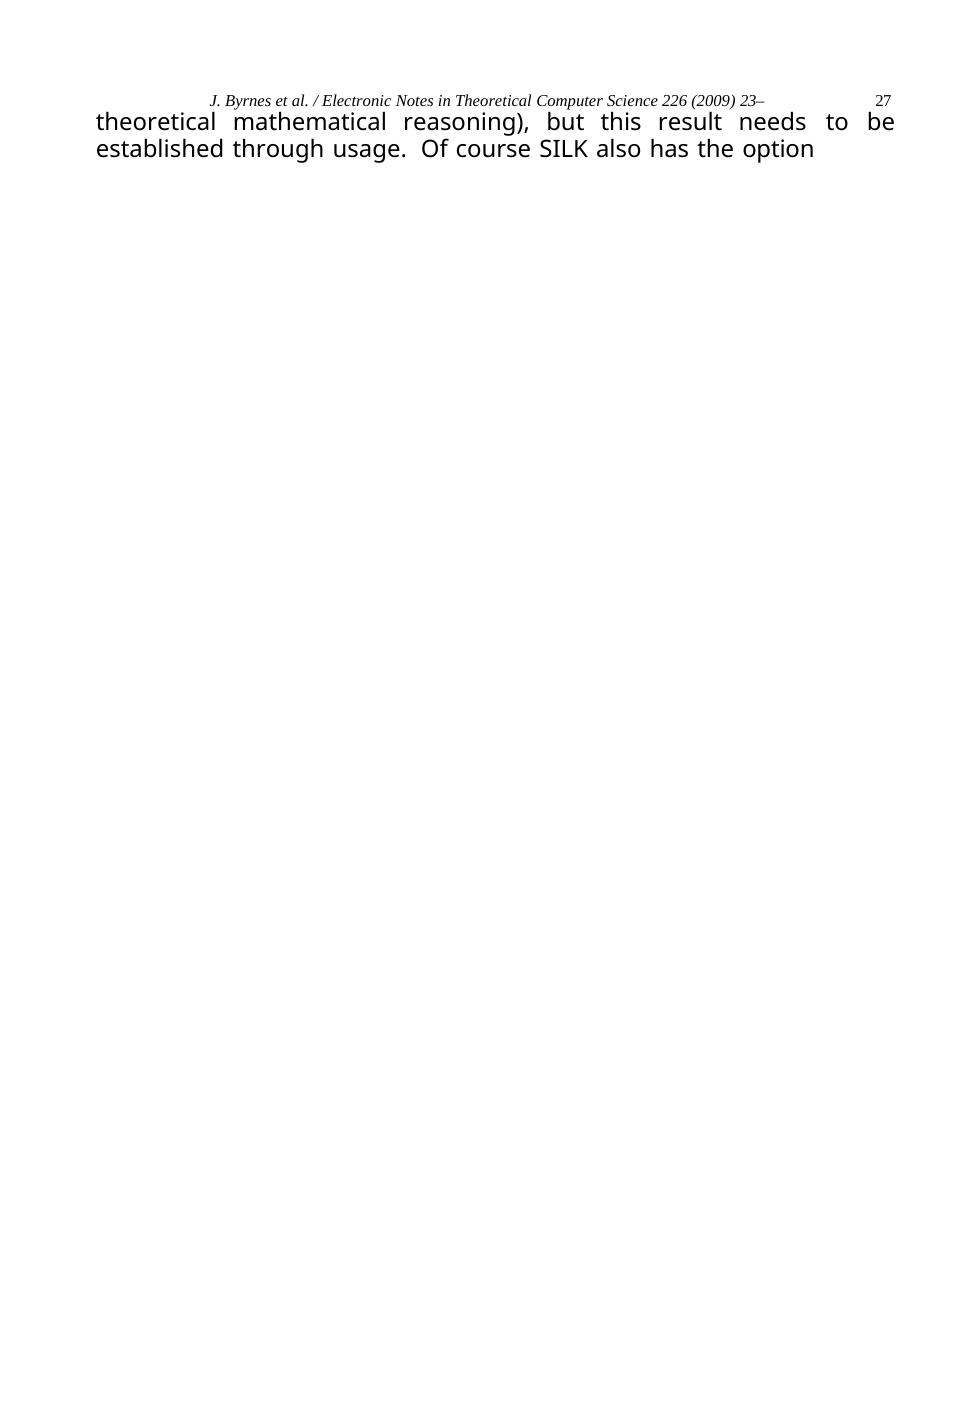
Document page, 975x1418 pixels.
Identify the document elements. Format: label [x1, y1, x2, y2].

text [96, 108, 895, 164]
